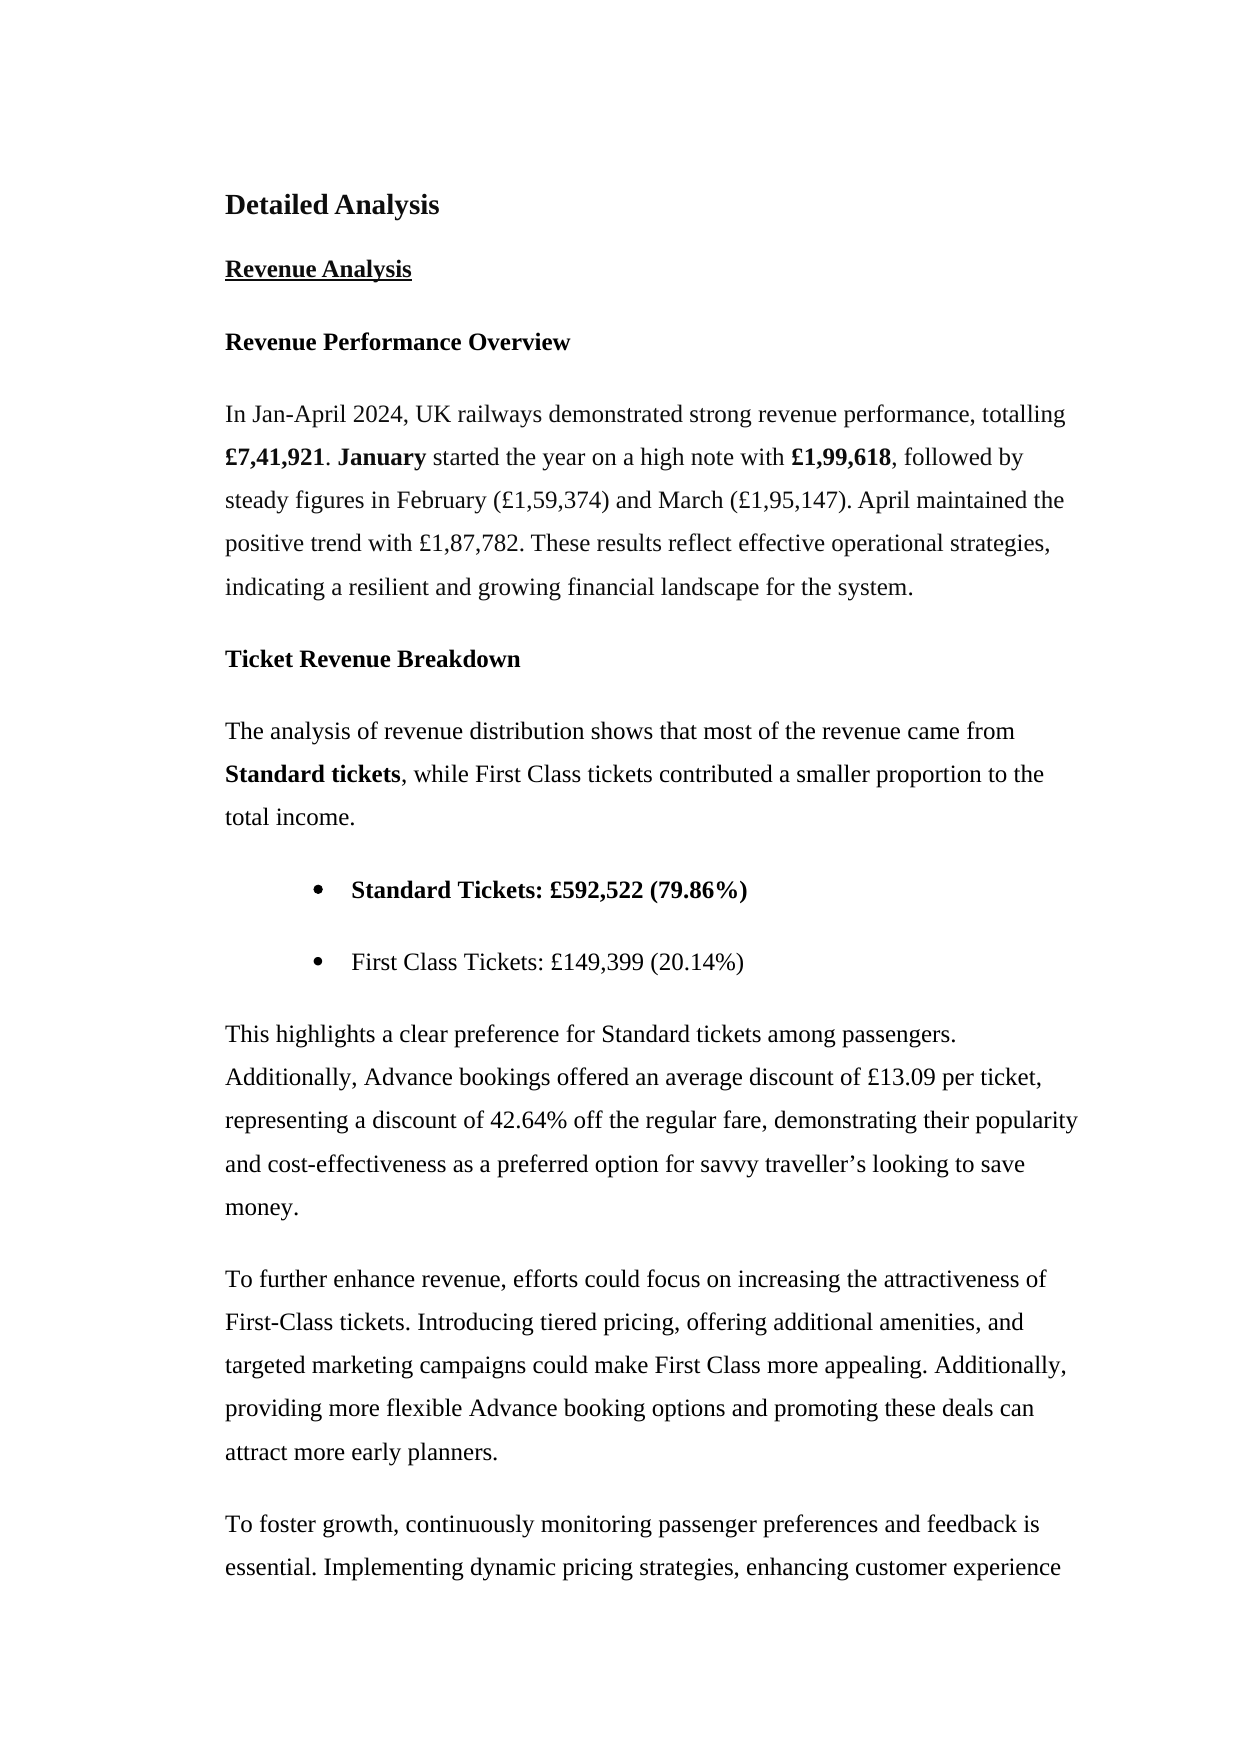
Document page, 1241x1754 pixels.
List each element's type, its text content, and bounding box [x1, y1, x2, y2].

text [225, 1509, 1090, 1581]
text The analysis of revenue distribution shows that most of the revenue came from Standard tickets, while First Class tickets contributed a smaller proportion to the total income. [225, 716, 1090, 831]
list Standard Tickets: £592,522 (79.86%) [314, 875, 1090, 903]
subtitle Detailed Analysis [225, 187, 1090, 221]
text In Jan-April 2024, UK railways demonstrated strong revenue performance, totalling £7,41,921. January started the year on a high note with £1,99,618, followed by steady figures in February (£1,59,374) and March (£1,95,147). April maintained the positive trend with £1,87,782. These results reflect effective operational strategies, indicating a resilient and growing financial landscape for the system. [225, 399, 1090, 600]
text Ticket Revenue Breakdown [225, 644, 1090, 673]
subtitle Revenue Analysis [225, 254, 1090, 283]
list First Class Tickets: £149,399 (20.14%) [314, 947, 1090, 976]
text This highlights a clear preference for Standard tickets among passengers. Additionally, Advance bookings offered an average discount of £13.09 per ticket, representing a discount of 42.64% off the regular fare, demonstrating their popularity and cost-effectiveness as a preferred option for savvy traveller’s looking to save money. [225, 1019, 1090, 1221]
text Revenue Performance Overview [225, 327, 1090, 356]
text To further enhance revenue, efforts could focus on increasing the attractiveness of First-Class tickets. Introducing tiered pricing, offering additional amenities, and targeted marketing campaigns could make First Class more appealing. Additionally, providing more flexible Advance booking options and promoting these deals can attract more early planners. [225, 1264, 1090, 1465]
